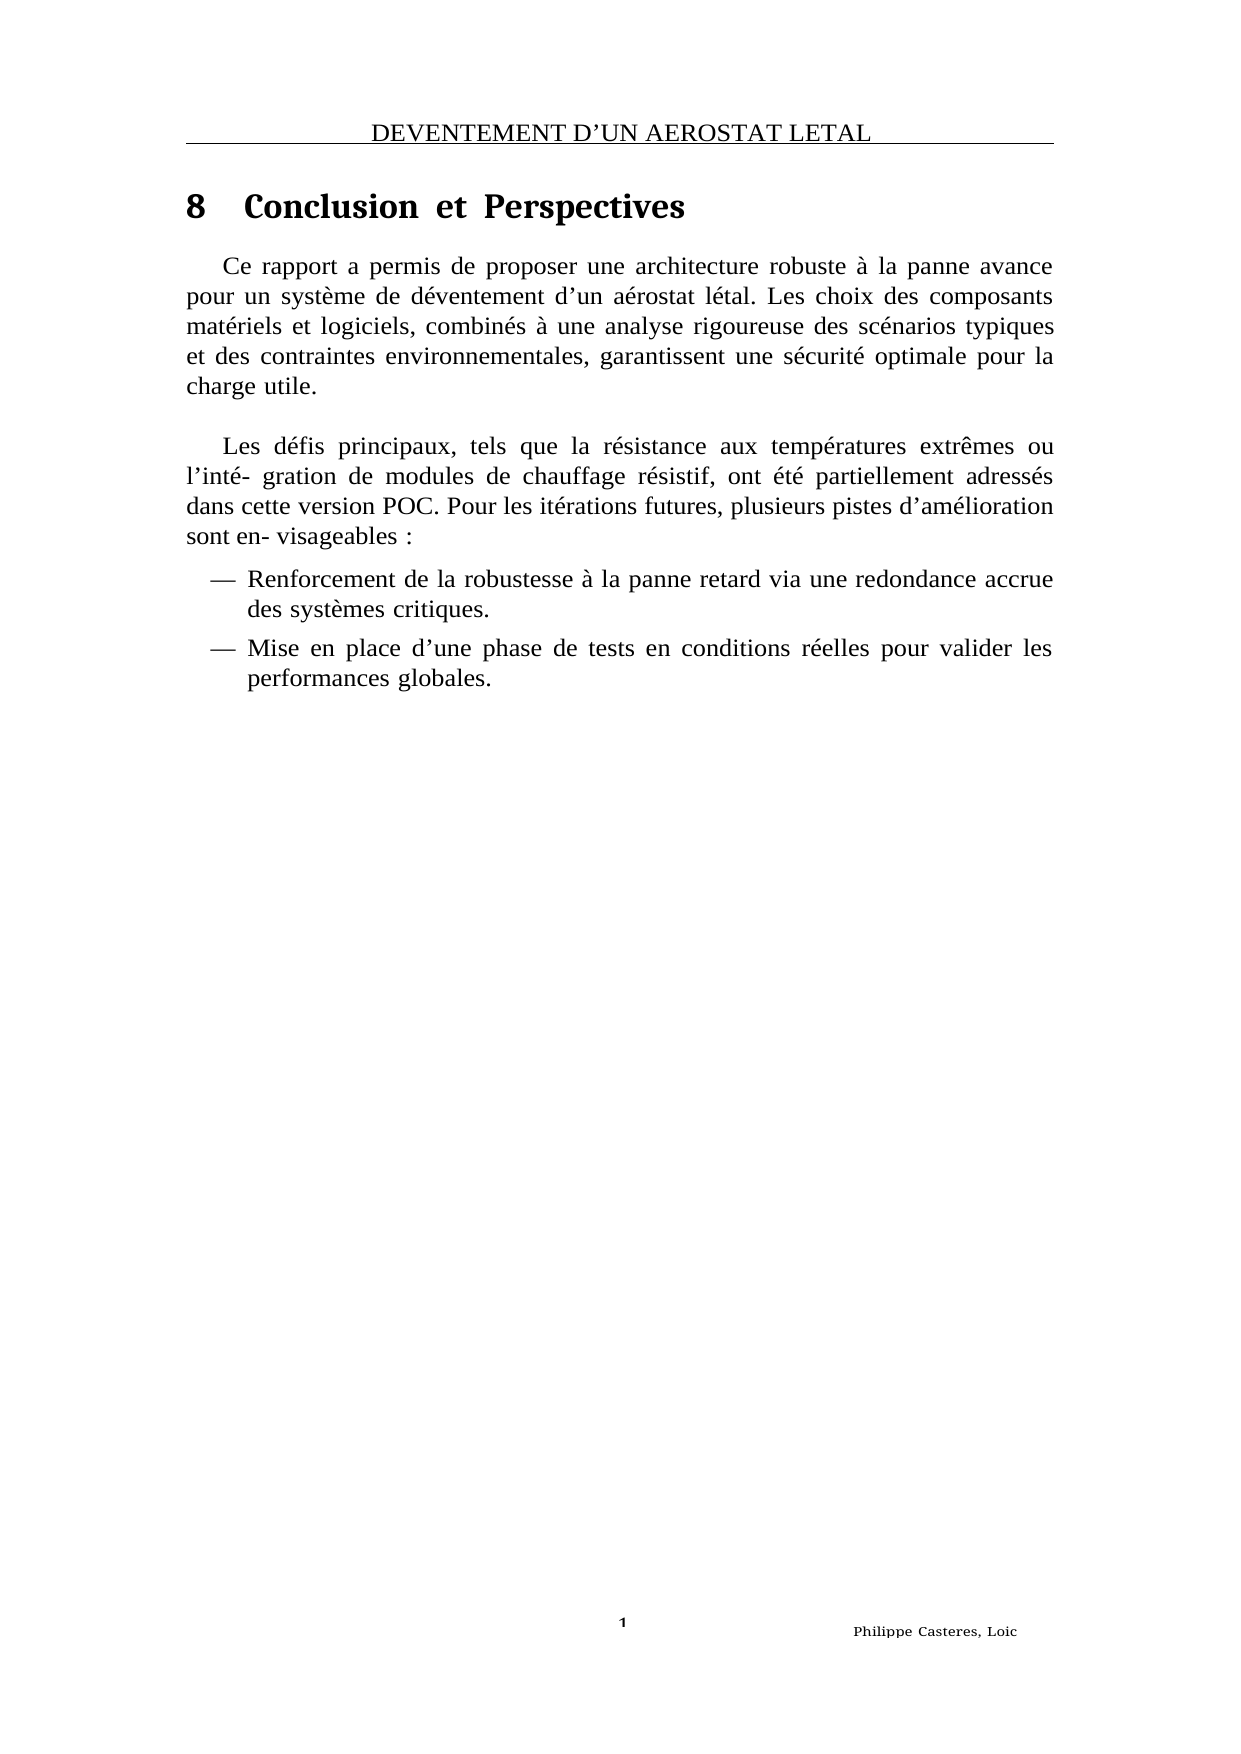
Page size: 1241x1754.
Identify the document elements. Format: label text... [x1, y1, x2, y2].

subtitle Conclusion et Perspectives [186, 187, 1065, 227]
list Renforcement de la robustesse à la panne retard via une redondance accrue des systèmes critiques. [210, 564, 1054, 623]
list Mise en place d’une phase de tests en conditions réelles pour valider les performances globales. [210, 633, 1054, 691]
text Ce rapport a permis de proposer une architecture robuste à la panne avance pour un système de déventement d’un aérostat létal. Les choix des composants matériels et logiciels, combinés à une analyse rigoureuse des scénarios typiques et des contraintes environnementales, garantissent une sécurité optimale pour la charge utile. [186, 251, 1054, 400]
text Les défis principaux, tels que la résistance aux températures extrêmes ou l’inté- gration de modules de chauffage résistif, ont été partiellement adressés dans cette version POC. Pour les itérations futures, plusieurs pistes d’amélioration sont en- visageables : [186, 431, 1054, 550]
